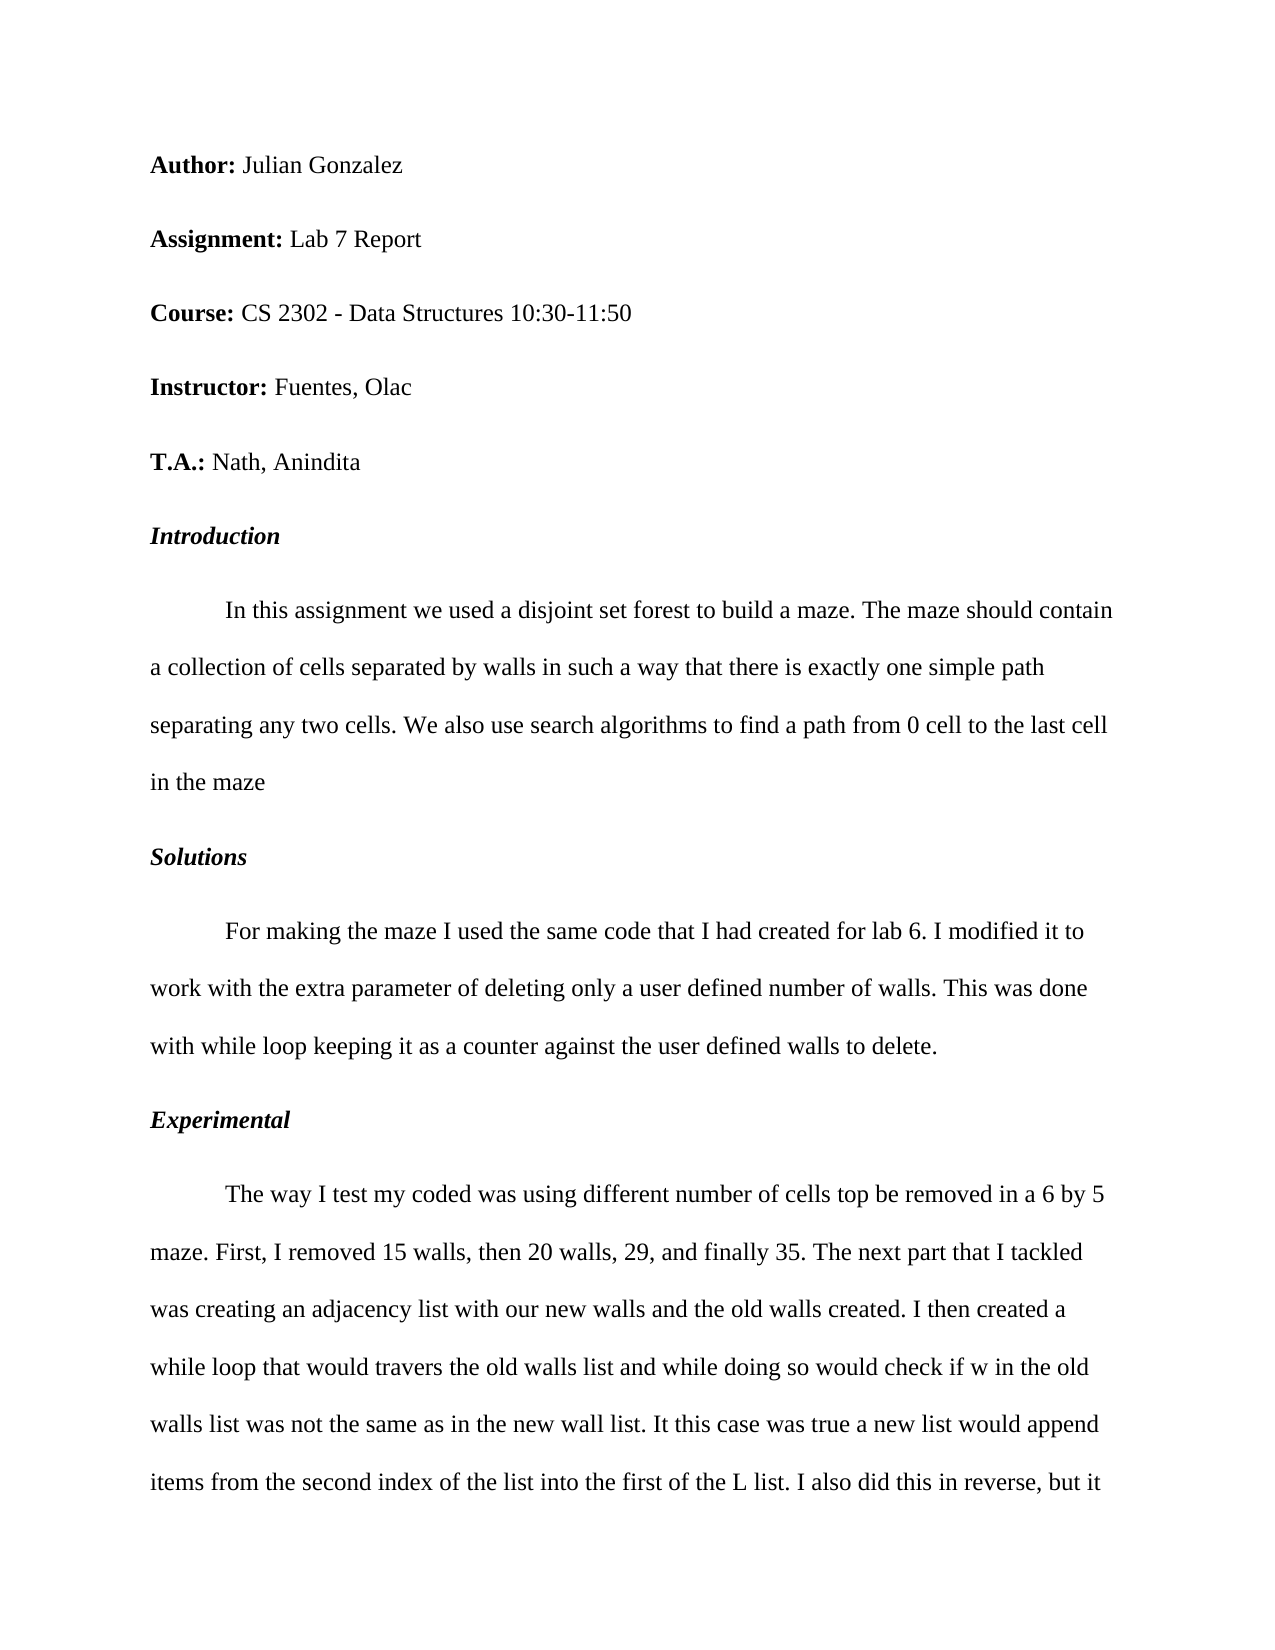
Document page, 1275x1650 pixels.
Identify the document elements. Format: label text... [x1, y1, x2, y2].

text For making the maze I used the same code that I had created for lab 6. I modified it to work with the extra parameter of deleting only a user defined number of walls. This was done with while loop keeping it as a counter against the user defined walls to delete. [150, 916, 1125, 1059]
text Course: CS 2302 - Data Structures 10:30-11:50 [150, 298, 1125, 327]
text Experimental [150, 1105, 1125, 1134]
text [150, 1179, 1125, 1495]
text Instructor: Fuentes, Olac [150, 372, 1125, 401]
text Solutions [150, 842, 1125, 870]
text T.A.: Nath, Anindita [150, 447, 1125, 475]
text Assignment: Lab 7 Report [150, 224, 1125, 253]
text Author: Julian Gonzalez [150, 150, 1125, 179]
text Introduction [150, 521, 1125, 549]
text In this assignment we used a disjoint set forest to build a maze. The maze should contain a collection of cells separated by walls in such a way that there is exactly one simple path separating any two cells. We also use search algorithms to find a path from 0 cell to the last cell in the maze [150, 595, 1125, 796]
